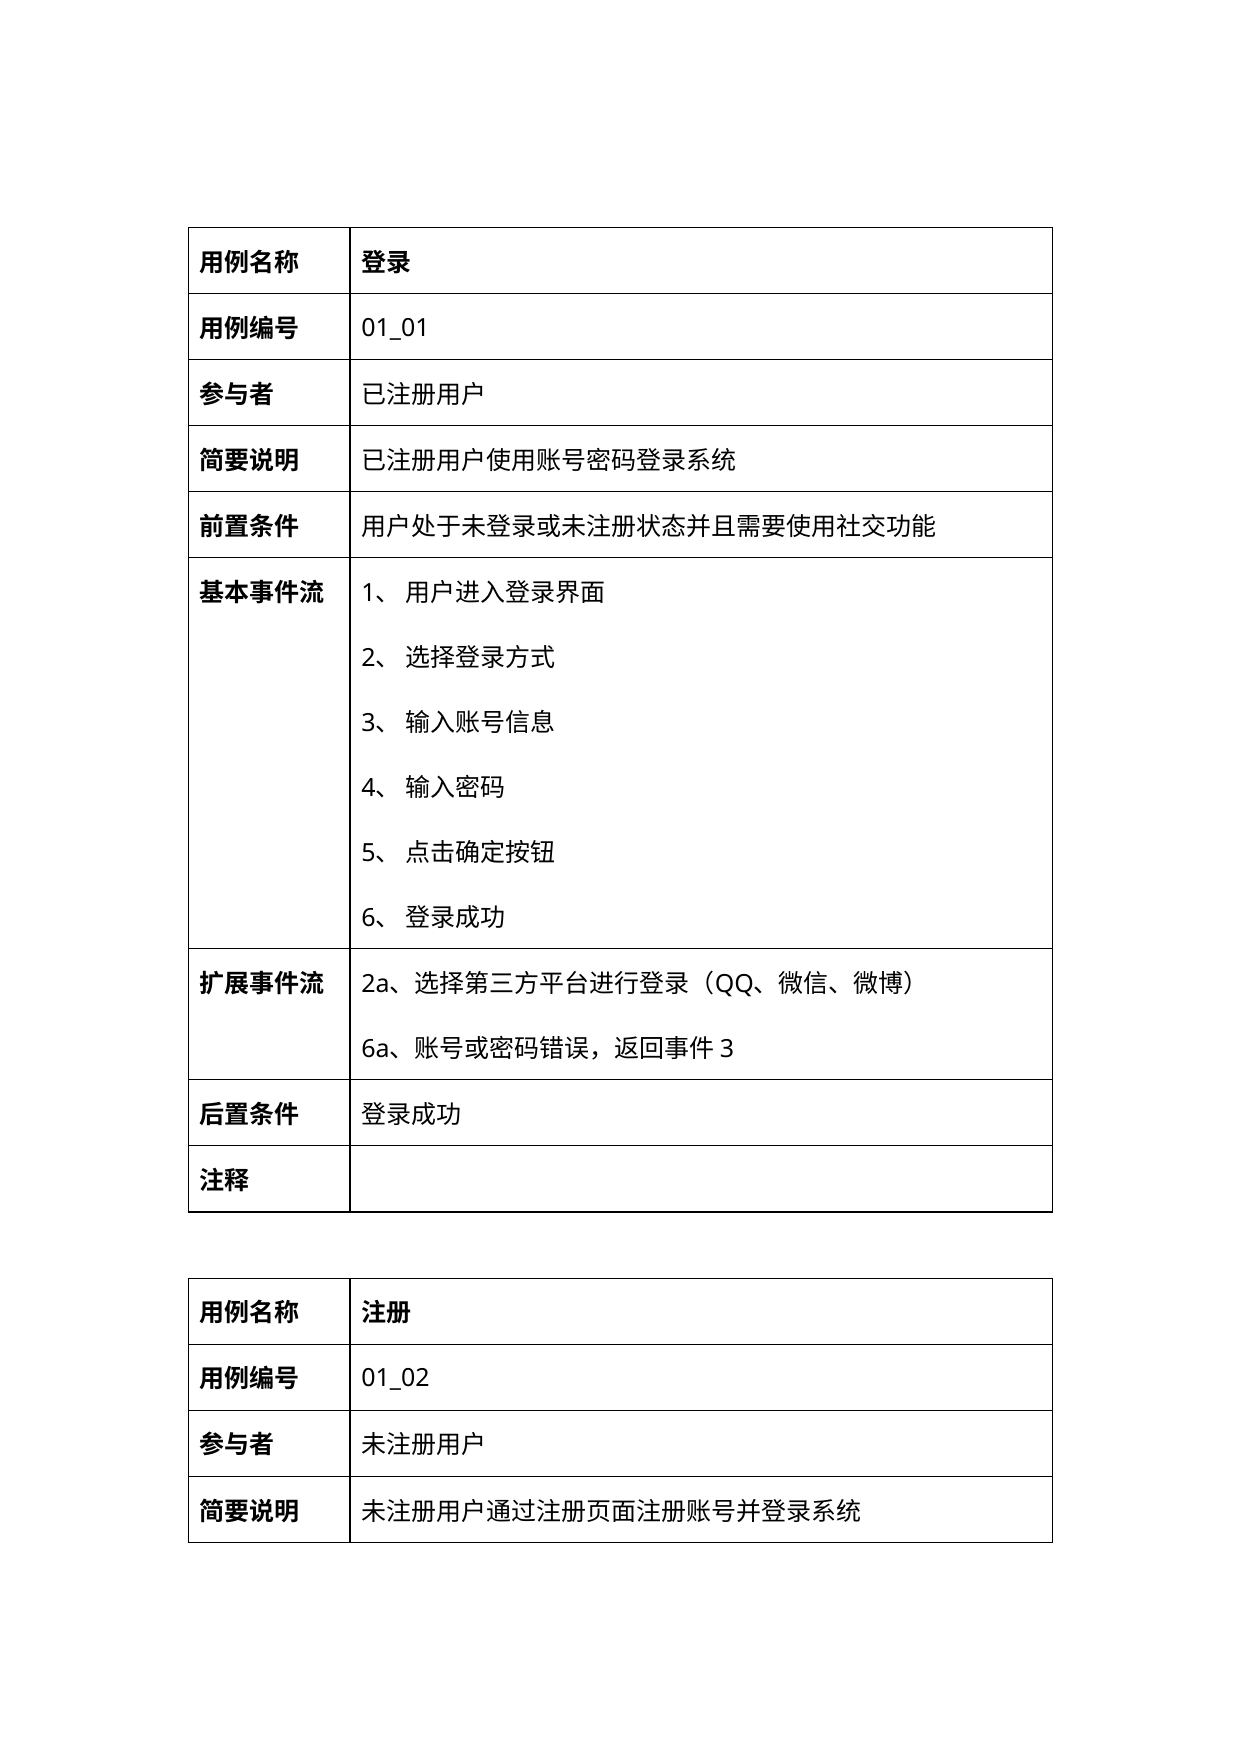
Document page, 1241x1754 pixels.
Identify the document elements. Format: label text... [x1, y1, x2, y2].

table_cell 注释 [189, 1146, 349, 1211]
table_cell 简要说明 [189, 1477, 349, 1542]
table_cell 01_01 [351, 294, 1052, 359]
table_cell 用例编号 [189, 1345, 349, 1409]
table_cell 扩展事件流 [189, 949, 349, 1079]
table_cell 参与者 [189, 1411, 349, 1476]
table_cell 登录成功 [351, 1080, 1052, 1145]
table_cell 参与者 [189, 360, 349, 425]
table_cell 已注册用户 [351, 360, 1052, 425]
table_header 注册 [351, 1279, 1052, 1343]
table_cell 未注册用户 [351, 1411, 1052, 1476]
table_header 登录 [351, 228, 1052, 293]
table_cell 用户进入登录界面 选择登录方式 输入账号信息 输入密码 点击确定按钮 登录成功 [351, 558, 1052, 948]
table_cell 前置条件 [189, 492, 349, 557]
table_cell 未注册用户通过注册页面注册账号并登录系统 [351, 1477, 1052, 1542]
table_header 用例名称 [189, 228, 349, 293]
table_cell 简要说明 [189, 426, 349, 491]
table_cell 后置条件 [189, 1080, 349, 1145]
table_cell [351, 1146, 1052, 1211]
table_cell 用户处于未登录或未注册状态并且需要使用社交功能 [351, 492, 1052, 557]
table_cell 用例编号 [189, 294, 349, 359]
table_cell 01_02 [351, 1345, 1052, 1409]
table_header 用例名称 [189, 1279, 349, 1343]
table_cell 基本事件流 [189, 558, 349, 948]
table_cell 已注册用户使用账号密码登录系统 [351, 426, 1052, 491]
table_cell 2a、选择第三方平台进行登录（QQ、微信、微博） 6a、账号或密码错误，返回事件3 [351, 949, 1052, 1079]
